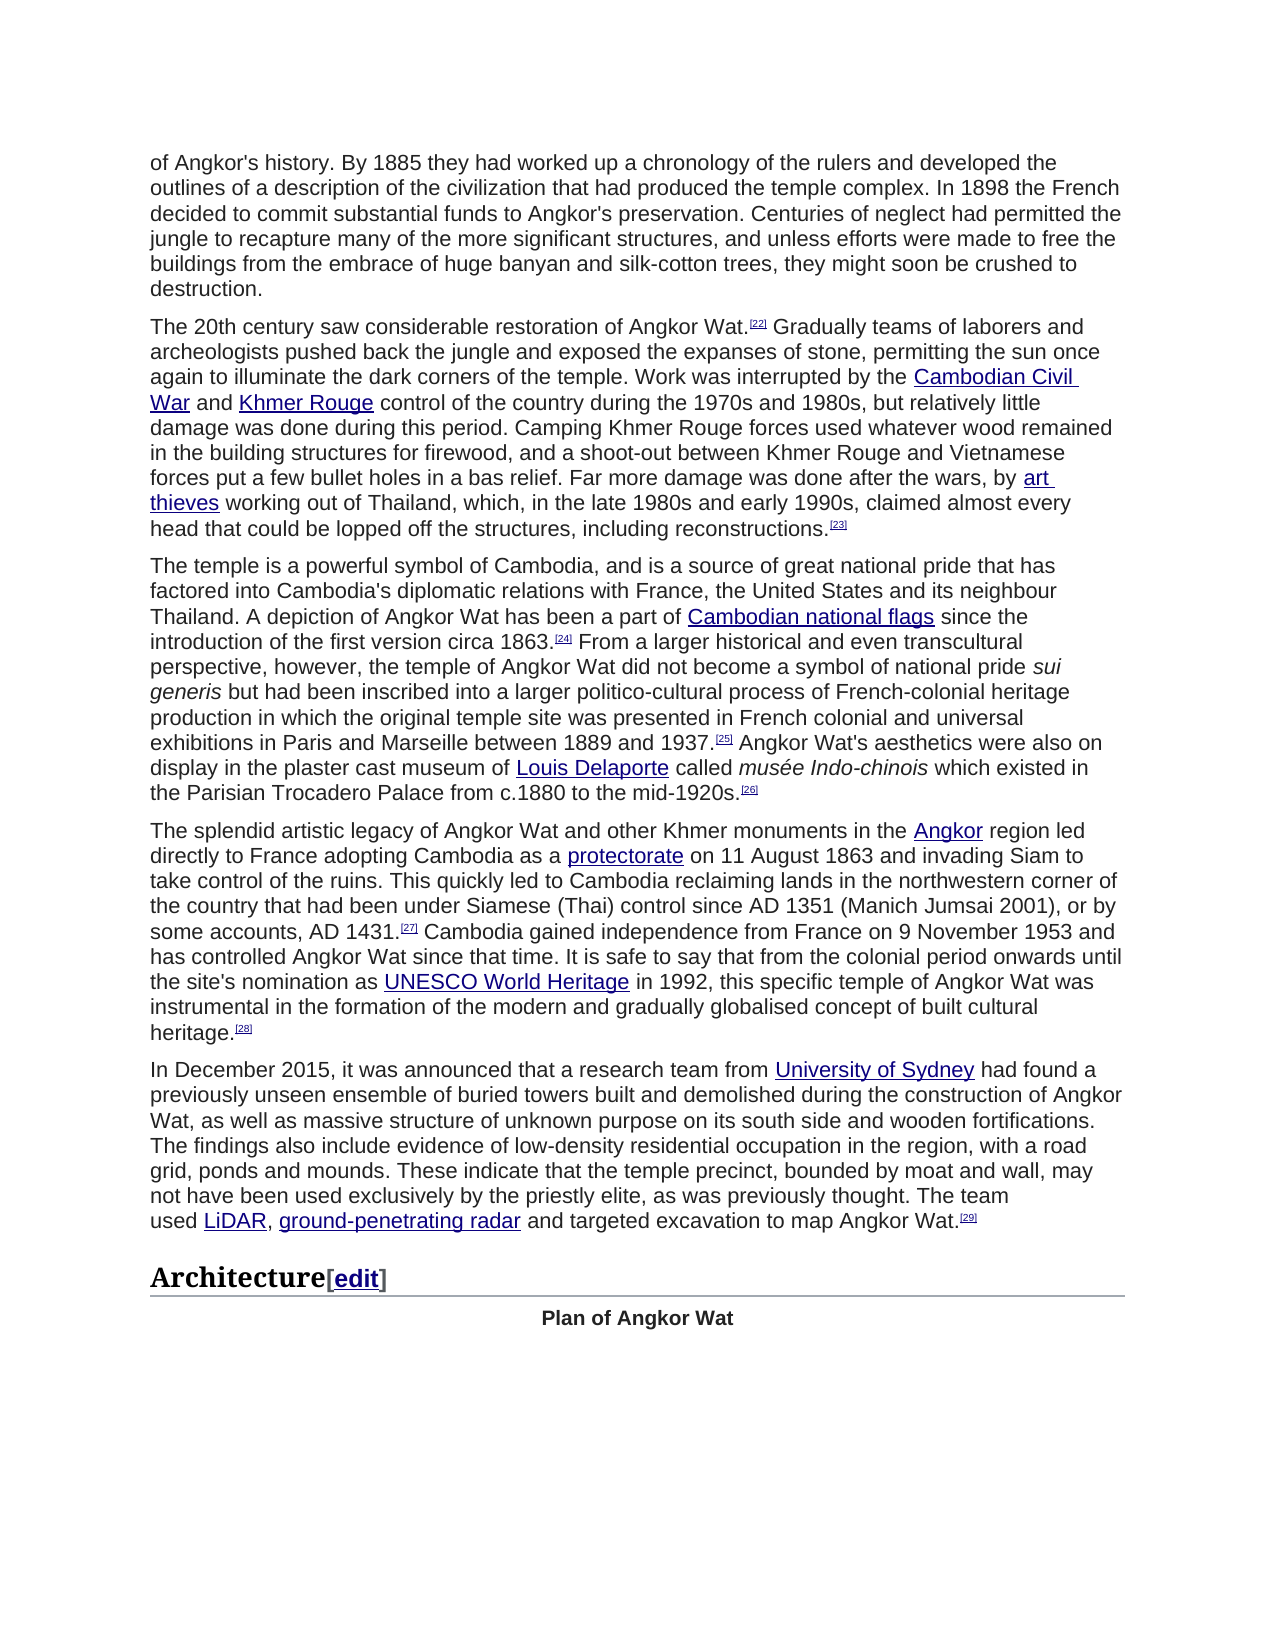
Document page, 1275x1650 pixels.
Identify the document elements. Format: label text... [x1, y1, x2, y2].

text In December 2015, it was announced that a research team from University of Sydney had found a previously unseen ensemble of buried towers built and demolished during the construction of Angkor Wat, as well as massive structure of unknown purpose on its south side and wooden fortifications. The findings also include evidence of low-density residential occupation in the region, with a road grid, ponds and mounds. These indicate that the temple precinct, bounded by moat and wall, may not have been used exclusively by the priestly elite, as was previously thought. The team used LiDAR, ground-penetrating radar and targeted excavation to map Angkor Wat.[29] [150, 1057, 1125, 1233]
text The splendid artistic legacy of Angkor Wat and other Khmer monuments in the Angkor region led directly to France adopting Cambodia as a protectorate on 11 August 1863 and invading Siam to take control of the ruins. This quickly led to Cambodia reclaiming lands in the northwestern corner of the country that had been under Siamese (Thai) control since AD 1351 (Manich Jumsai 2001), or by some accounts, AD 1431.[27] Cambodia gained independence from France on 9 November 1953 and has controlled Angkor Wat since that time. It is safe to say that from the colonial period onwards until the site's nomination as UNESCO World Heritage in 1992, this specific temple of Angkor Wat was instrumental in the formation of the modern and gradually globalised concept of built cultural heritage.[28] [150, 818, 1125, 1044]
text Plan of Angkor Wat [150, 1306, 1125, 1330]
text The temple is a powerful symbol of Cambodia, and is a source of great national pride that has factored into Cambodia's diplomatic relations with France, the United States and its neighbour Thailand. A depiction of Angkor Wat has been a part of Cambodian national flags since the introduction of the first version circa 1863.[24] From a larger historical and even transcultural perspective, however, the temple of Angkor Wat did not become a symbol of national pride sui generis but had been inscribed into a larger politico-cultural process of French-colonial heritage production in which the original temple site was presented in French colonial and universal exhibitions in Paris and Marseille between 1889 and 1937.[25] Angkor Wat's aesthetics were also on display in the plaster cast museum of Louis Delaporte called musée Indo-chinois which existed in the Parisian Trocadero Palace from c.1880 to the mid-1920s.[26] [150, 553, 1125, 805]
subtitle Architecture[edit] [150, 1258, 1125, 1295]
text The 20th century saw considerable restoration of Angkor Wat.[22] Gradually teams of laborers and archeologists pushed back the jungle and exposed the expanses of stone, permitting the sun once again to illuminate the dark corners of the temple. Work was interrupted by the Cambodian Civil War and Khmer Rouge control of the country during the 1970s and 1980s, but relatively little damage was done during this period. Camping Khmer Rouge forces used whatever wood remained in the building structures for firewood, and a shoot-out between Khmer Rouge and Vietnamese forces put a few bullet holes in a bas relief. Far more damage was done after the wars, by art thieves working out of Thailand, which, in the late 1980s and early 1990s, claimed almost every head that could be lopped off the structures, including reconstructions.[23] [150, 314, 1125, 541]
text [150, 150, 1125, 301]
